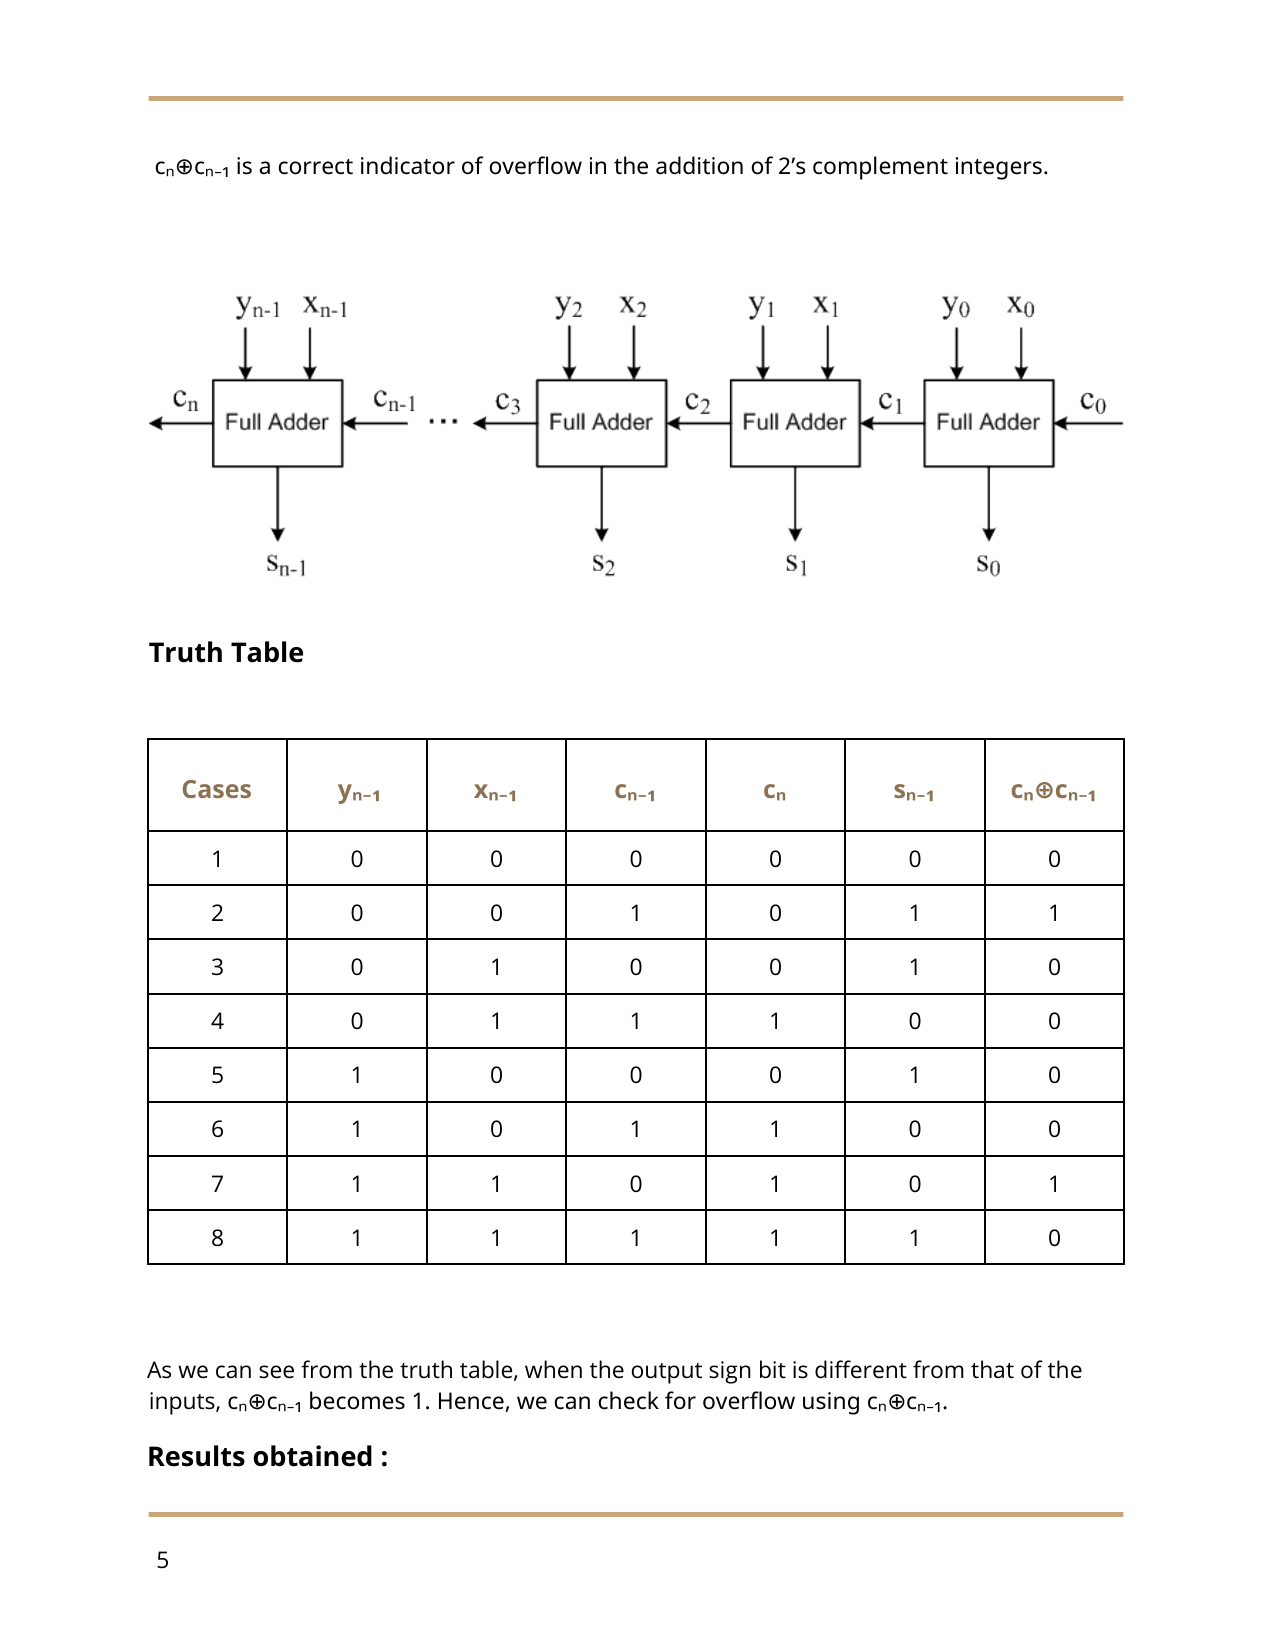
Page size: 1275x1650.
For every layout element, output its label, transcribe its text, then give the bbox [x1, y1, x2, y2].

text cₙ⊕cₙ₋₁ is a correct indicator of overflow in the addition of 2’s complement integers. [148, 150, 1125, 181]
table_cell 1 [846, 886, 984, 938]
table_cell 1 [428, 995, 565, 1047]
table_cell 0 [707, 886, 844, 938]
table_cell 3 [149, 940, 286, 992]
table_cell 1 [428, 940, 565, 992]
table_cell 1 [567, 995, 705, 1047]
table_header cₙ₋₁ [567, 740, 705, 830]
table_cell 0 [707, 1049, 844, 1101]
table_header cₙ [707, 740, 844, 830]
table_cell 1 [428, 1211, 565, 1263]
table_cell 8 [149, 1211, 286, 1263]
table_cell 0 [288, 940, 426, 992]
table_header yₙ₋₁ [288, 740, 426, 830]
table_cell 0 [428, 886, 565, 938]
table_cell 4 [149, 995, 286, 1047]
table_cell 1 [288, 1103, 426, 1155]
table_cell 0 [428, 832, 565, 884]
table_cell 0 [986, 1103, 1123, 1155]
table_cell 1 [986, 886, 1123, 938]
text Results obtained : [147, 1437, 1125, 1474]
table_cell 1 [707, 1103, 844, 1155]
table_cell 0 [567, 1157, 705, 1209]
table_header cₙ⊕cₙ₋₁ [986, 740, 1123, 830]
table_cell 0 [986, 1211, 1123, 1263]
table_cell 1 [288, 1211, 426, 1263]
table_cell 1 [707, 1157, 844, 1209]
table_cell 0 [567, 832, 705, 884]
table_header Cases [149, 740, 286, 830]
table_cell 0 [707, 940, 844, 992]
table_cell 6 [149, 1103, 286, 1155]
table_cell 0 [428, 1103, 565, 1155]
table_cell 0 [986, 940, 1123, 992]
table_cell 0 [288, 886, 426, 938]
picture [148, 277, 1124, 584]
table_cell 0 [986, 1049, 1123, 1101]
text As we can see from the truth table, when the output sign bit is different from that of the inputs, cₙ⊕cₙ₋₁ becomes 1. Hence, we can check for overflow using cₙ⊕cₙ₋₁. [147, 1354, 1125, 1416]
table_cell 0 [846, 995, 984, 1047]
table_cell 5 [149, 1049, 286, 1101]
table_cell 1 [288, 1157, 426, 1209]
table_cell 1 [288, 1049, 426, 1101]
table_cell 1 [846, 940, 984, 992]
table_cell 1 [707, 1211, 844, 1263]
table_header xₙ₋₁ [428, 740, 565, 830]
table_cell 1 [986, 1157, 1123, 1209]
table_cell 1 [707, 995, 844, 1047]
picture [148, 96, 1124, 101]
table_cell 0 [986, 832, 1123, 884]
table_cell 1 [567, 1103, 705, 1155]
table_cell 2 [149, 886, 286, 938]
table_cell 0 [986, 995, 1123, 1047]
table_cell 0 [567, 940, 705, 992]
table_cell 1 [846, 1211, 984, 1263]
table_cell 0 [707, 832, 844, 884]
table_cell 0 [567, 1049, 705, 1101]
table_cell 0 [846, 832, 984, 884]
table_cell 1 [846, 1049, 984, 1101]
table_cell 1 [567, 886, 705, 938]
table_header sₙ₋₁ [846, 740, 984, 830]
table_cell 0 [428, 1049, 565, 1101]
table_cell 0 [288, 995, 426, 1047]
subtitle Truth Table [148, 633, 939, 670]
table_cell 0 [288, 832, 426, 884]
table_cell 1 [149, 832, 286, 884]
table_cell 7 [149, 1157, 286, 1209]
table_cell 0 [846, 1103, 984, 1155]
table_cell 0 [846, 1157, 984, 1209]
table_cell 1 [567, 1211, 705, 1263]
table_cell 1 [428, 1157, 565, 1209]
picture [148, 1512, 1124, 1517]
